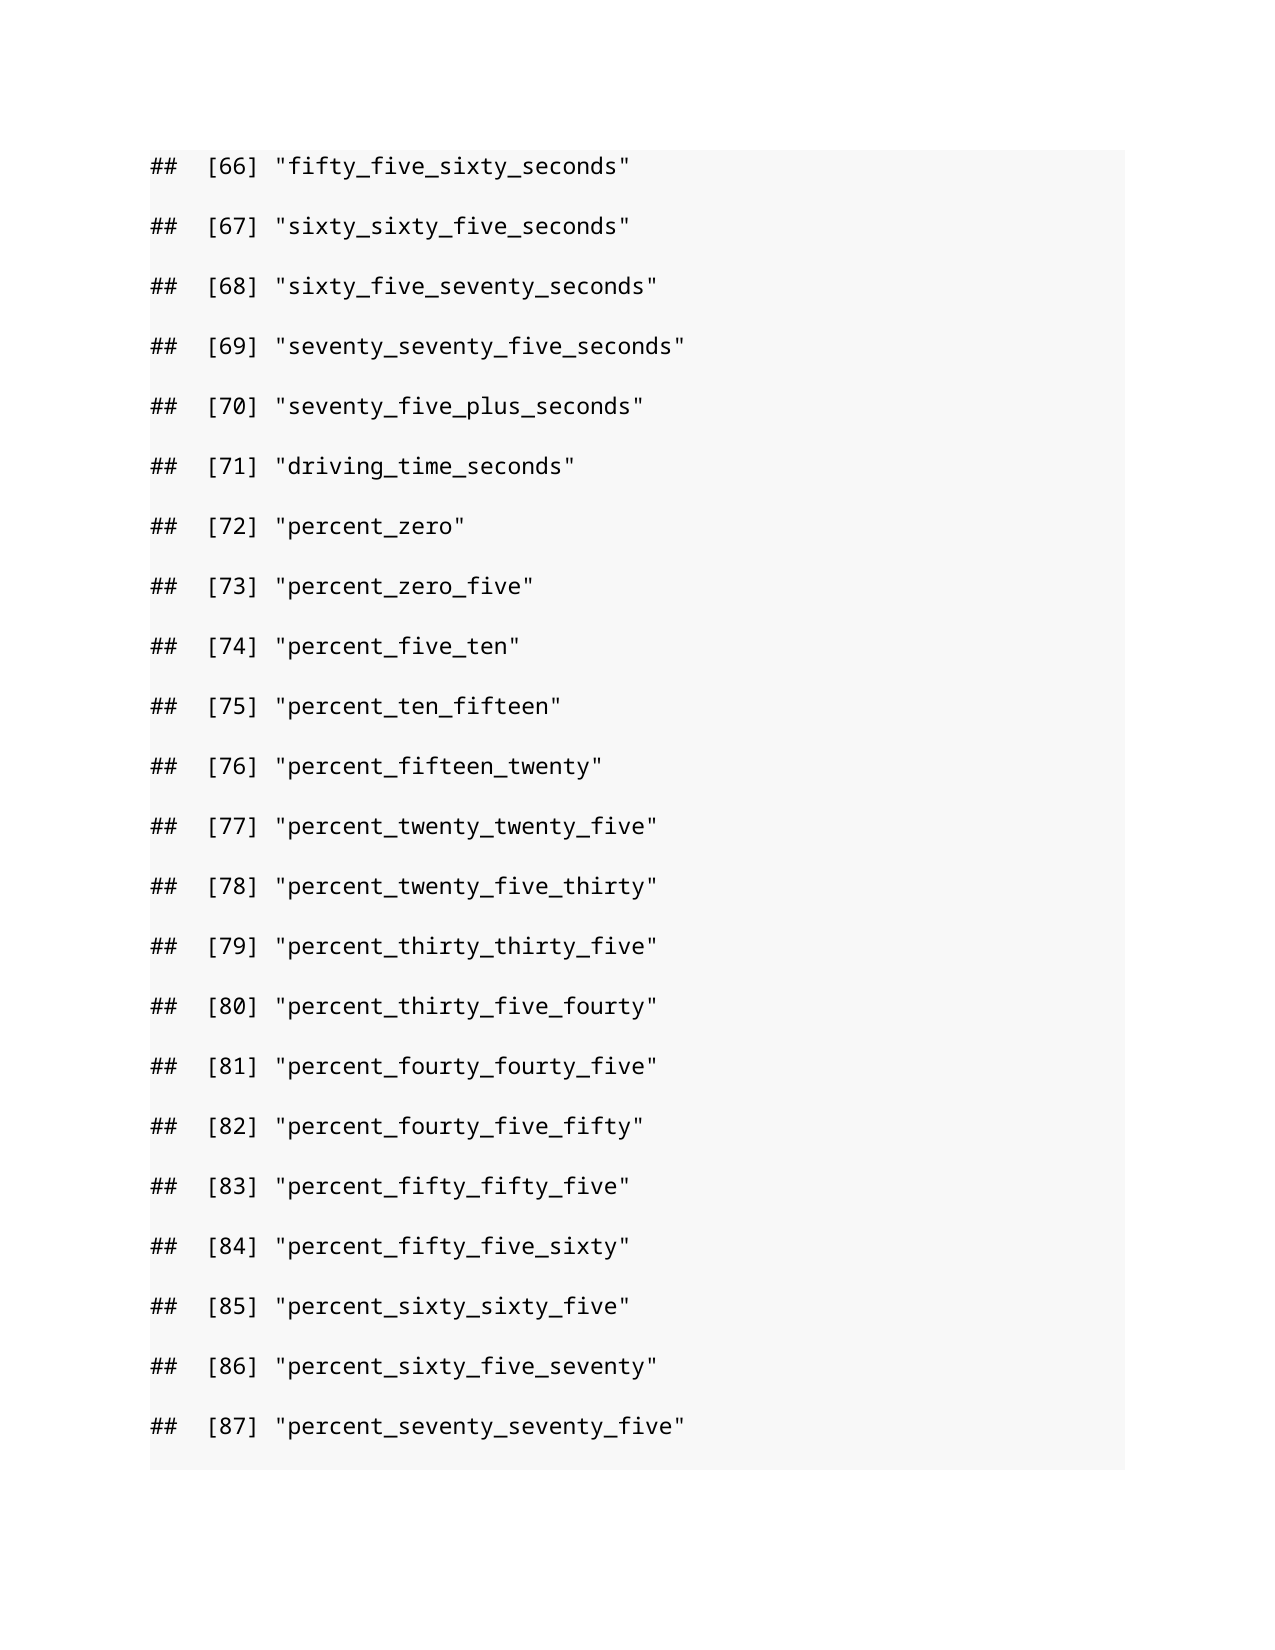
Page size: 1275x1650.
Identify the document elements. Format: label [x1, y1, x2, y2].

text [150, 150, 1125, 1470]
